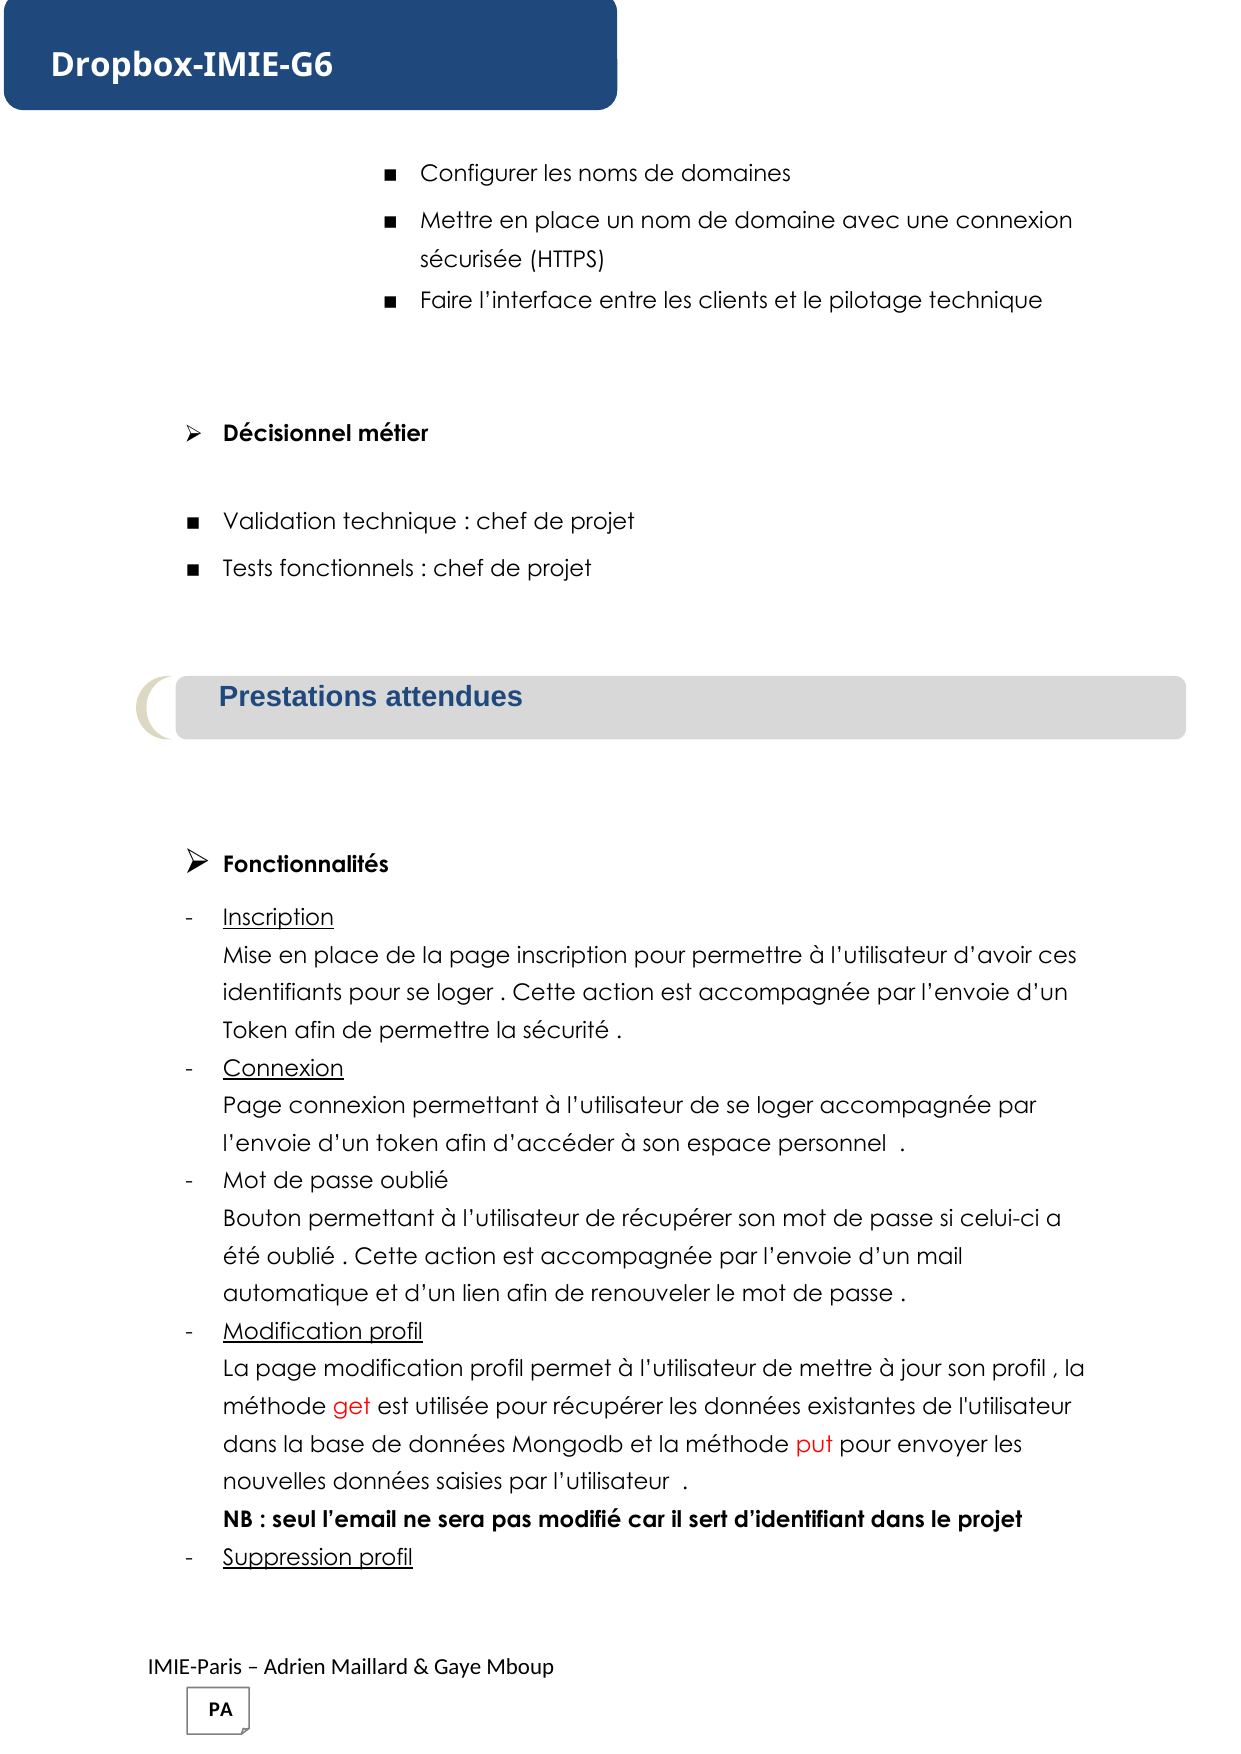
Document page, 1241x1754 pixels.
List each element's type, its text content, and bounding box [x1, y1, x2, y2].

text Bouton permettant à l’utilisateur de récupérer son mot de passe si celui-ci a été oublié . Cette action est accompagnée par l’envoie d’un mail automatique et d’un lien afin de renouveler le mot de passe . [223, 1201, 1093, 1309]
list Validation technique : chef de projet [185, 496, 1093, 542]
list Mettre en place un nom de domaine avec une connexion sécurisée (HTTPS) [382, 194, 1093, 274]
list Faire l’interface entre les clients et le pilotage technique [382, 274, 1093, 321]
subtitle Décisionnel métier [185, 407, 1093, 454]
list Modification profil [185, 1313, 1093, 1346]
list Configurer les noms de domaines [382, 148, 1093, 194]
list Suppression profil [185, 1539, 1093, 1572]
text Page connexion permettant à l’utilisateur de se loger accompagnée par l’envoie d’un token afin d’accéder à son espace personnel . [223, 1088, 1093, 1158]
list Connexion [185, 1050, 1093, 1083]
text NB : seul l’email ne sera pas modifié car il sert d’identifiant dans le projet [223, 1502, 1093, 1534]
list Tests fonctionnels : chef de projet [185, 542, 1093, 589]
text Mise en place de la page inscription pour permettre à l’utilisateur d’avoir ces identifiants pour se loger . Cette action est accompagnée par l’envoie d’un Token afin de permettre la sécurité . [223, 937, 1093, 1045]
subtitle Fonctionnalités [185, 823, 1093, 892]
list Mot de passe oublié [185, 1163, 1093, 1196]
text La page modification profil permet à l’utilisateur de mettre à jour son profil , la méthode get est utilisée pour récupérer les données existantes de l'utilisateur dans la base de données Mongodb et la méthode put pour envoyer les nouvelles données saisies par l’utilisateur . [223, 1351, 1093, 1497]
list Inscription [185, 900, 1093, 933]
